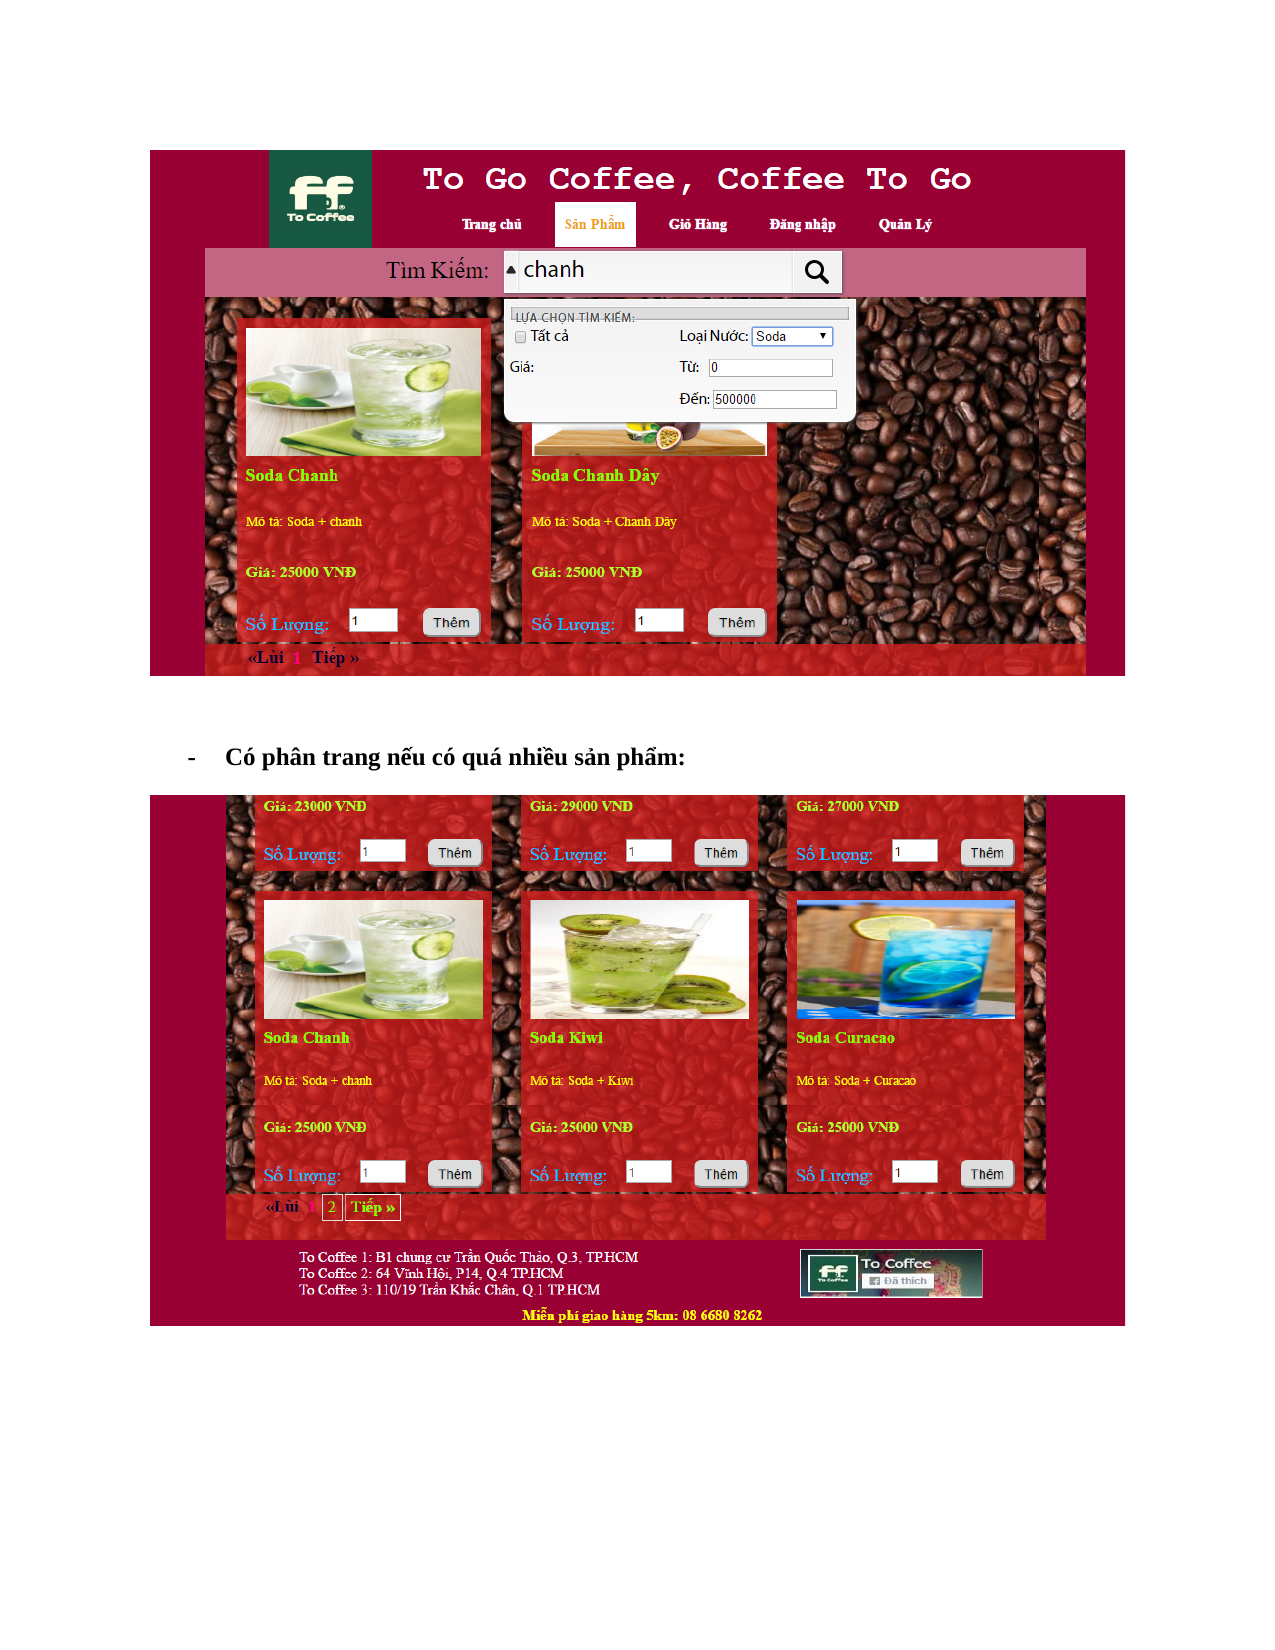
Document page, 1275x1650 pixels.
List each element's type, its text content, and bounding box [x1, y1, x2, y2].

picture [150, 150, 1125, 676]
list Có phân trang nếu có quá nhiều sản phẩm: [187, 742, 1125, 770]
picture [150, 795, 1125, 1326]
